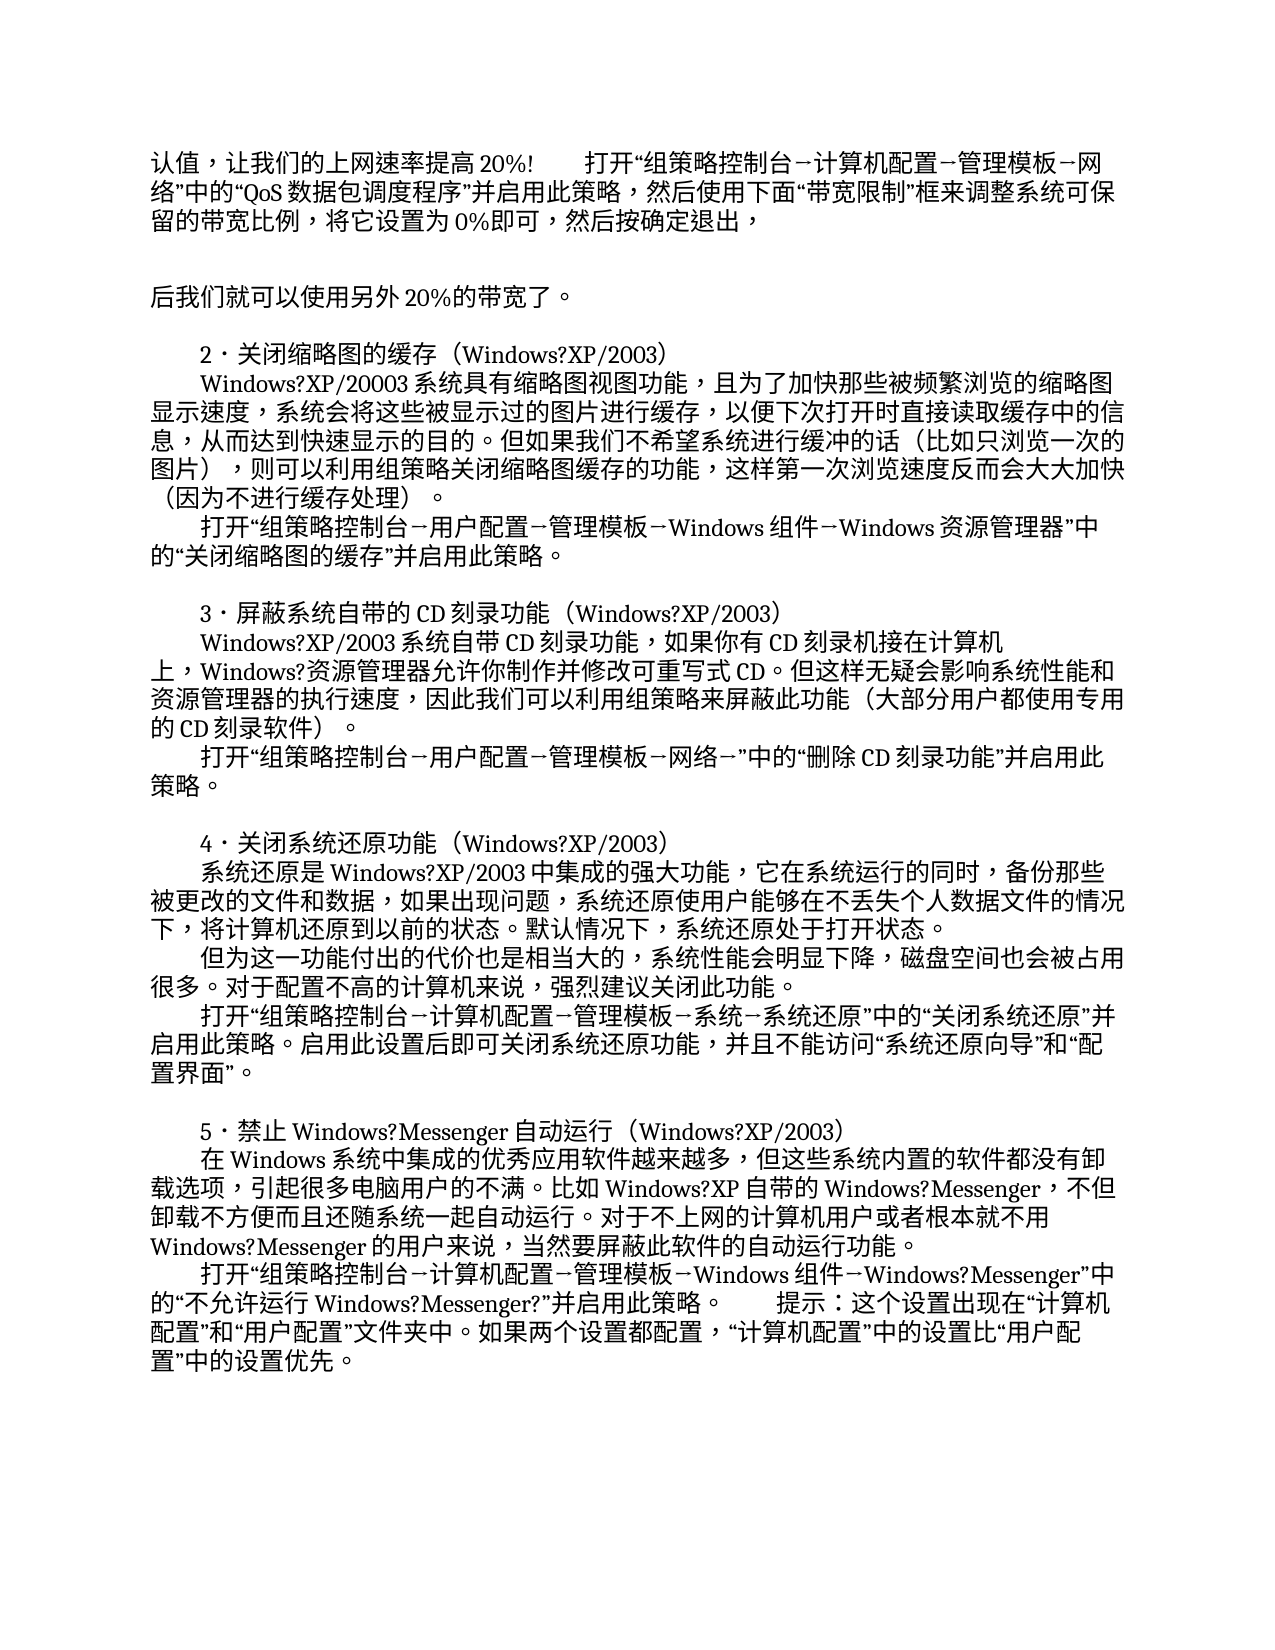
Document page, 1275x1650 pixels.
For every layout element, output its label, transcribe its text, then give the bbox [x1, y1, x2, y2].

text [150, 150, 1125, 265]
text 后我们就可以使用另外20%的带宽了。 2．关闭缩略图的缓存（Windows?XP/2003） Windows?XP/20003系统具有缩略图视图功能，且为了加快那些被频繁浏览的缩略图显示速度，系统会将这些被显示过的图片进行缓存，以便下次打开时直接读取缓存中的信息，从而达到快速显示的目的。但如果我们不希望系统进行缓冲的话（比如只浏览一次的图片），则可以利用组策略关闭缩略图缓存的功能，这样第一次浏览速度反而会大大加快（因为不进行缓存处理）。 打开“组策略控制台→用户配置→管理模板→Windows组件→Windows资源管理器”中的“关闭缩略图的缓存”并启用此策略。 3．屏蔽系统自带的CD刻录功能（Windows?XP/2003） Windows?XP/2003系统自带CD刻录功能，如果你有CD刻录机接在计算机上，Windows?资源管理器允许你制作并修改可重写式CD。但这样无疑会影响系统性能和资源管理器的执行速度，因此我们可以利用组策略来屏蔽此功能（大部分用户都使用专用的CD刻录软件）。 打开“组策略控制台→用户配置→管理模板→网络→”中的“删除CD刻录功能”并启用此策略。 4．关闭系统还原功能（Windows?XP/2003） 系统还原是Windows?XP/2003中集成的强大功能，它在系统运行的同时，备份那些被更改的文件和数据，如果出现问题，系统还原使用户能够在不丢失个人数据文件的情况下，将计算机还原到以前的状态。默认情况下，系统还原处于打开状态。 但为这一功能付出的代价也是相当大的，系统性能会明显下降，磁盘空间也会被占用很多。对于配置不高的计算机来说，强烈建议关闭此功能。 打开“组策略控制台→计算机配置→管理模板→系统→系统还原”中的“关闭系统还原”并启用此策略。启用此设置后即可关闭系统还原功能，并且不能访问“系统还原向导”和“配置界面”。 5．禁止Windows?Messenger自动运行（Windows?XP/2003） 在Windows系统中集成的优秀应用软件越来越多，但这些系统内置的软件都没有卸载选项，引起很多电脑用户的不满。比如Windows?XP自带的Windows?Messenger，不但卸载不方便而且还随系统一起自动运行。对于不上网的计算机用户或者根本就不用Windows?Messenger的用户来说，当然要屏蔽此软件的自动运行功能。 打开“组策略控制台→计算机配置→管理模板→Windows组件→Windows?Messenger”中的“不允许运行Windows?Messenger?”并启用此策略。 提示：这个设置出现在“计算机配置”和“用户配置”文件夹中。如果两个设置都配置，“计算机配置”中的设置比“用户配置”中的设置优先。 [150, 284, 1125, 1462]
